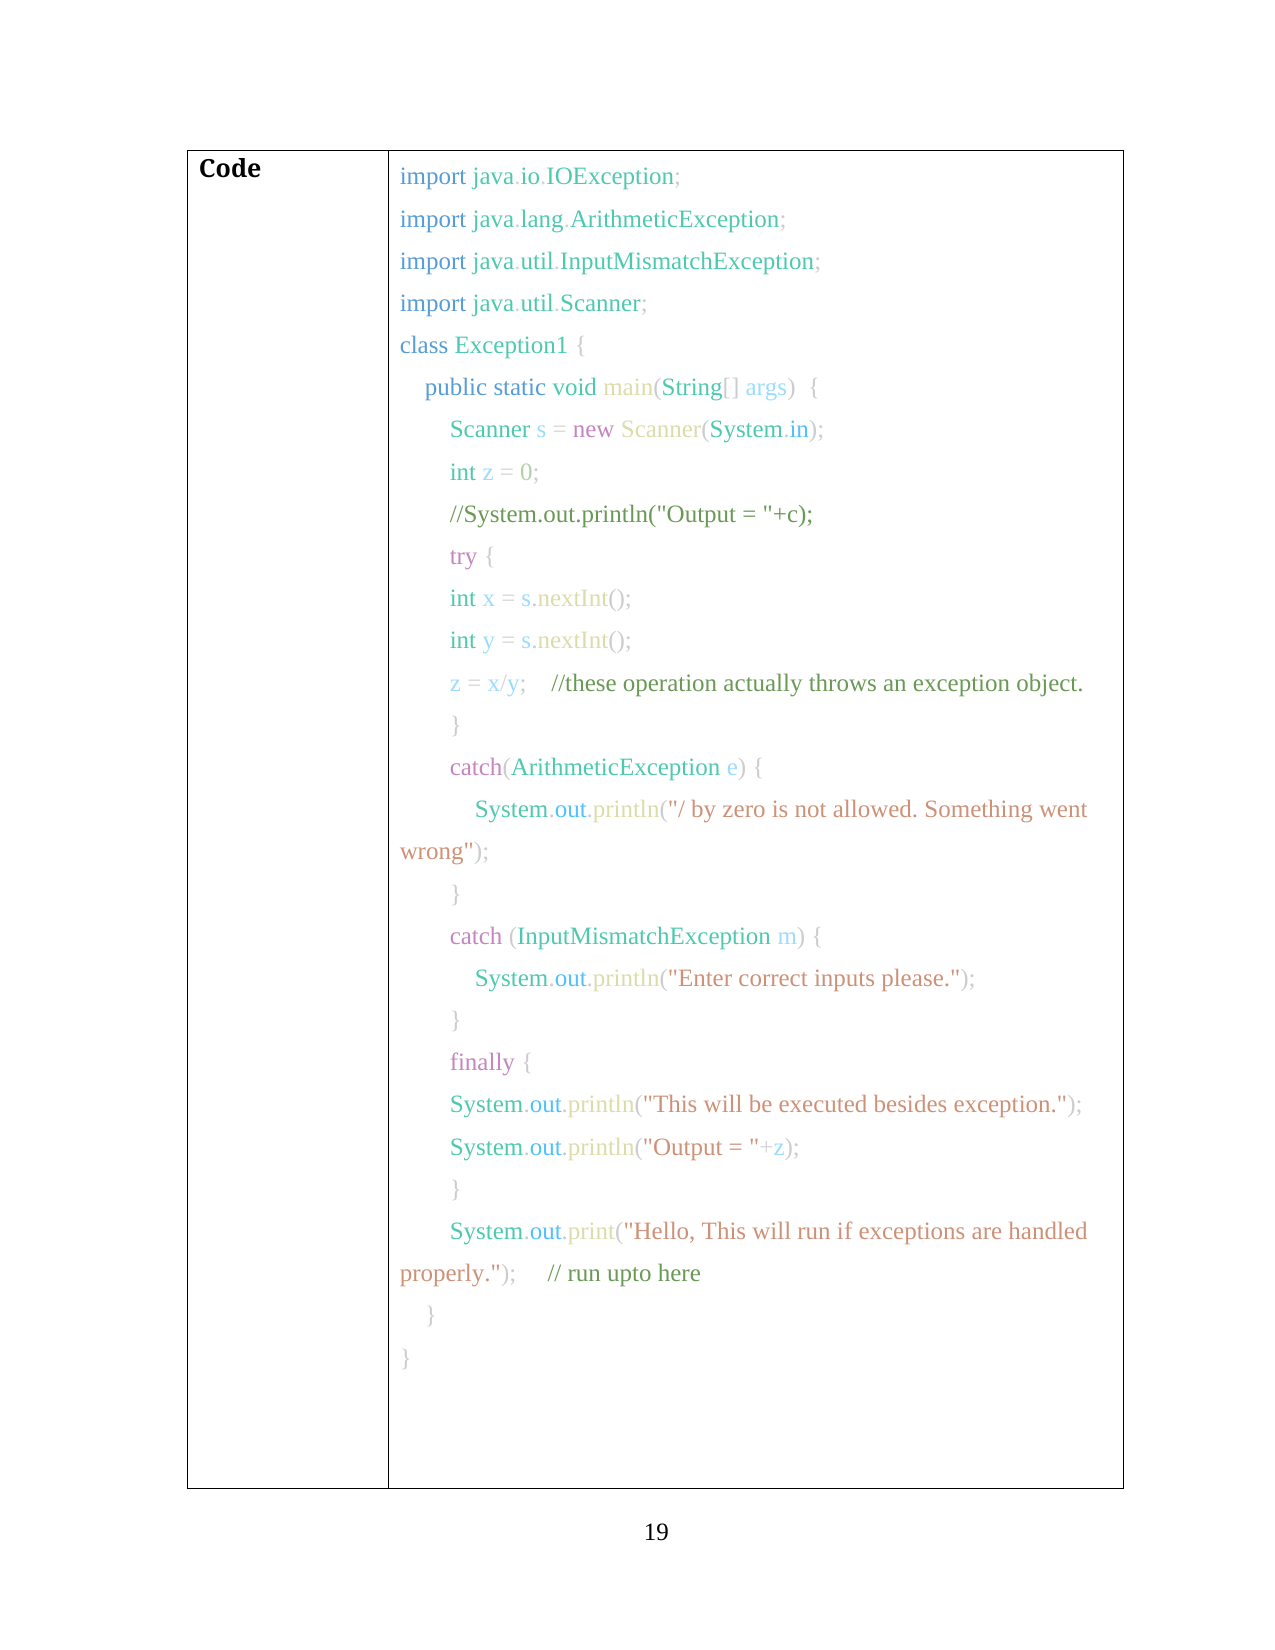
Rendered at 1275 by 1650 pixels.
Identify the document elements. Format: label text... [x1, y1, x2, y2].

table_cell Code [188, 151, 388, 1488]
table_cell import java.io.IOException; import java.lang.ArithmeticException; import java.util.InputMismatchException; import java.util.Scanner; class Exception1 { public static void main(String[] args) { Scanner s = new Scanner(System.in); int z = 0; //System.out.println("Output = "+c); try { int x = s.nextInt(); int y = s.nextInt(); z = x/y; //these operation actually throws an exception object. } catch(ArithmeticException e) { System.out.println("/ by zero is not allowed. Something went wrong"); } catch (InputMismatchException m) { System.out.println("Enter correct inputs please."); } finally { System.out.println("This will be executed besides exception."); System.out.println("Output = "+z); } System.out.print("Hello, This will run if exceptions are handled properly."); // run upto here } } [389, 151, 1123, 1488]
